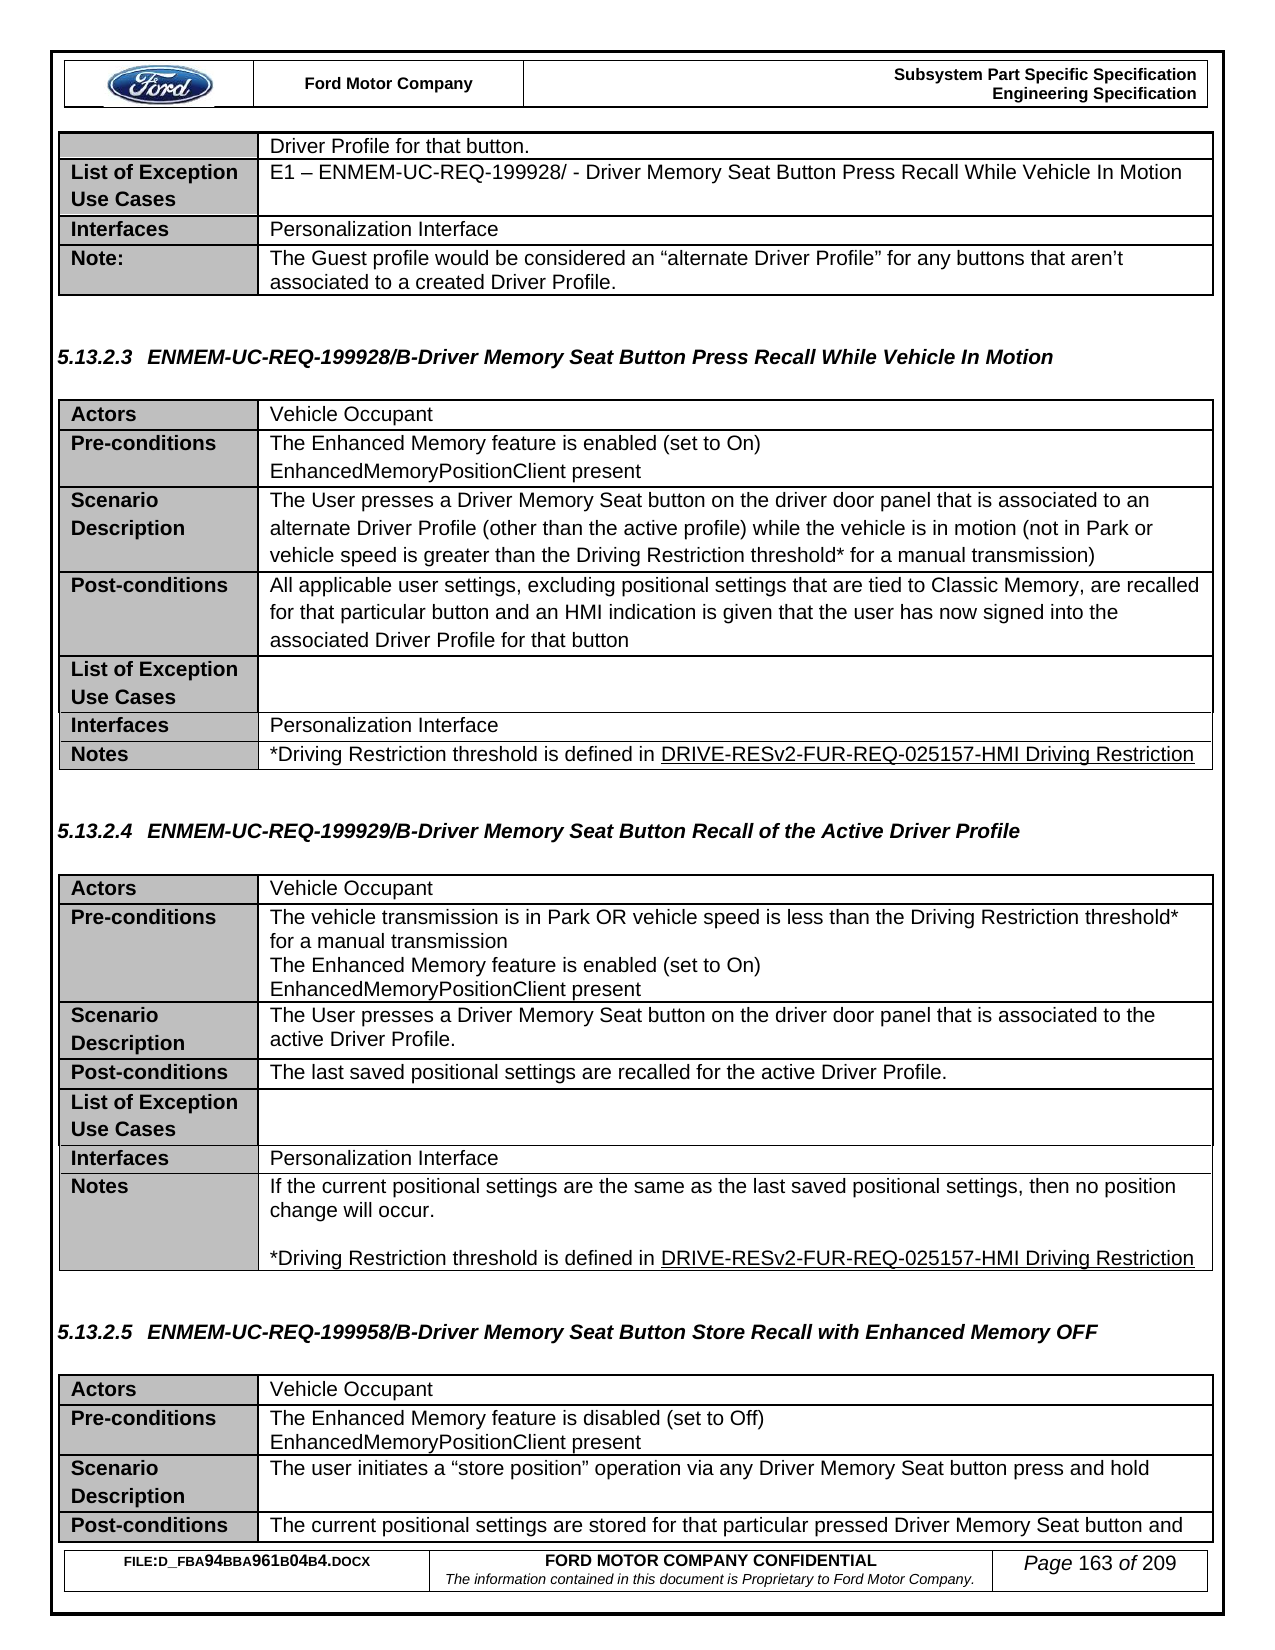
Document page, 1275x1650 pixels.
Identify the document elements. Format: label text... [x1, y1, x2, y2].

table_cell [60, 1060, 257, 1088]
subtitle ENMEM-UC-REQ-199928/B-Driver Memory Seat Button Press Recall While Vehicle In Motion [57, 345, 1215, 369]
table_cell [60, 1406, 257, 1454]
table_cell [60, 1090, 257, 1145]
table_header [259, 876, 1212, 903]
subtitle ENMEM-UC-REQ-199929/B-Driver Memory Seat Button Recall of the Active Driver Profile [57, 819, 1215, 843]
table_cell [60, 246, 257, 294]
picture [103, 61, 215, 107]
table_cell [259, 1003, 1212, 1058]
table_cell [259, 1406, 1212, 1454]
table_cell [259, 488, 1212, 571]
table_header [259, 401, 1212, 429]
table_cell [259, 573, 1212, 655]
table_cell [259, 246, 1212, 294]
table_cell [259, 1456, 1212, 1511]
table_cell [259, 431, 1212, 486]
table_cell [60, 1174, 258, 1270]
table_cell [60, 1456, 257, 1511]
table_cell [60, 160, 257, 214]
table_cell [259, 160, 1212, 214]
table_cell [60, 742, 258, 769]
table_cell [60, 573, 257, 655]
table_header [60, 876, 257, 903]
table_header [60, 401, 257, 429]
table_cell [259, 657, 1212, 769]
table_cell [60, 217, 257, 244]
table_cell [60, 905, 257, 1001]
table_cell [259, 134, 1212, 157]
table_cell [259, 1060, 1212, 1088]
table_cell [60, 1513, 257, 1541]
subtitle ENMEM-UC-REQ-199958/B-Driver Memory Seat Button Store Recall with Enhanced Memory OFF [57, 1320, 1215, 1344]
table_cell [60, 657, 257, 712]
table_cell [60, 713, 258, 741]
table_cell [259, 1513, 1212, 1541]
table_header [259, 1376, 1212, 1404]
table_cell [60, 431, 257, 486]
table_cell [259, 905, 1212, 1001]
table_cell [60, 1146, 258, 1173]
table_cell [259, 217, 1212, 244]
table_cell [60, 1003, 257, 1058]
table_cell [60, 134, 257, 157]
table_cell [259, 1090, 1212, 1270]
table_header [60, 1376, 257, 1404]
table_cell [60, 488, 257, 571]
